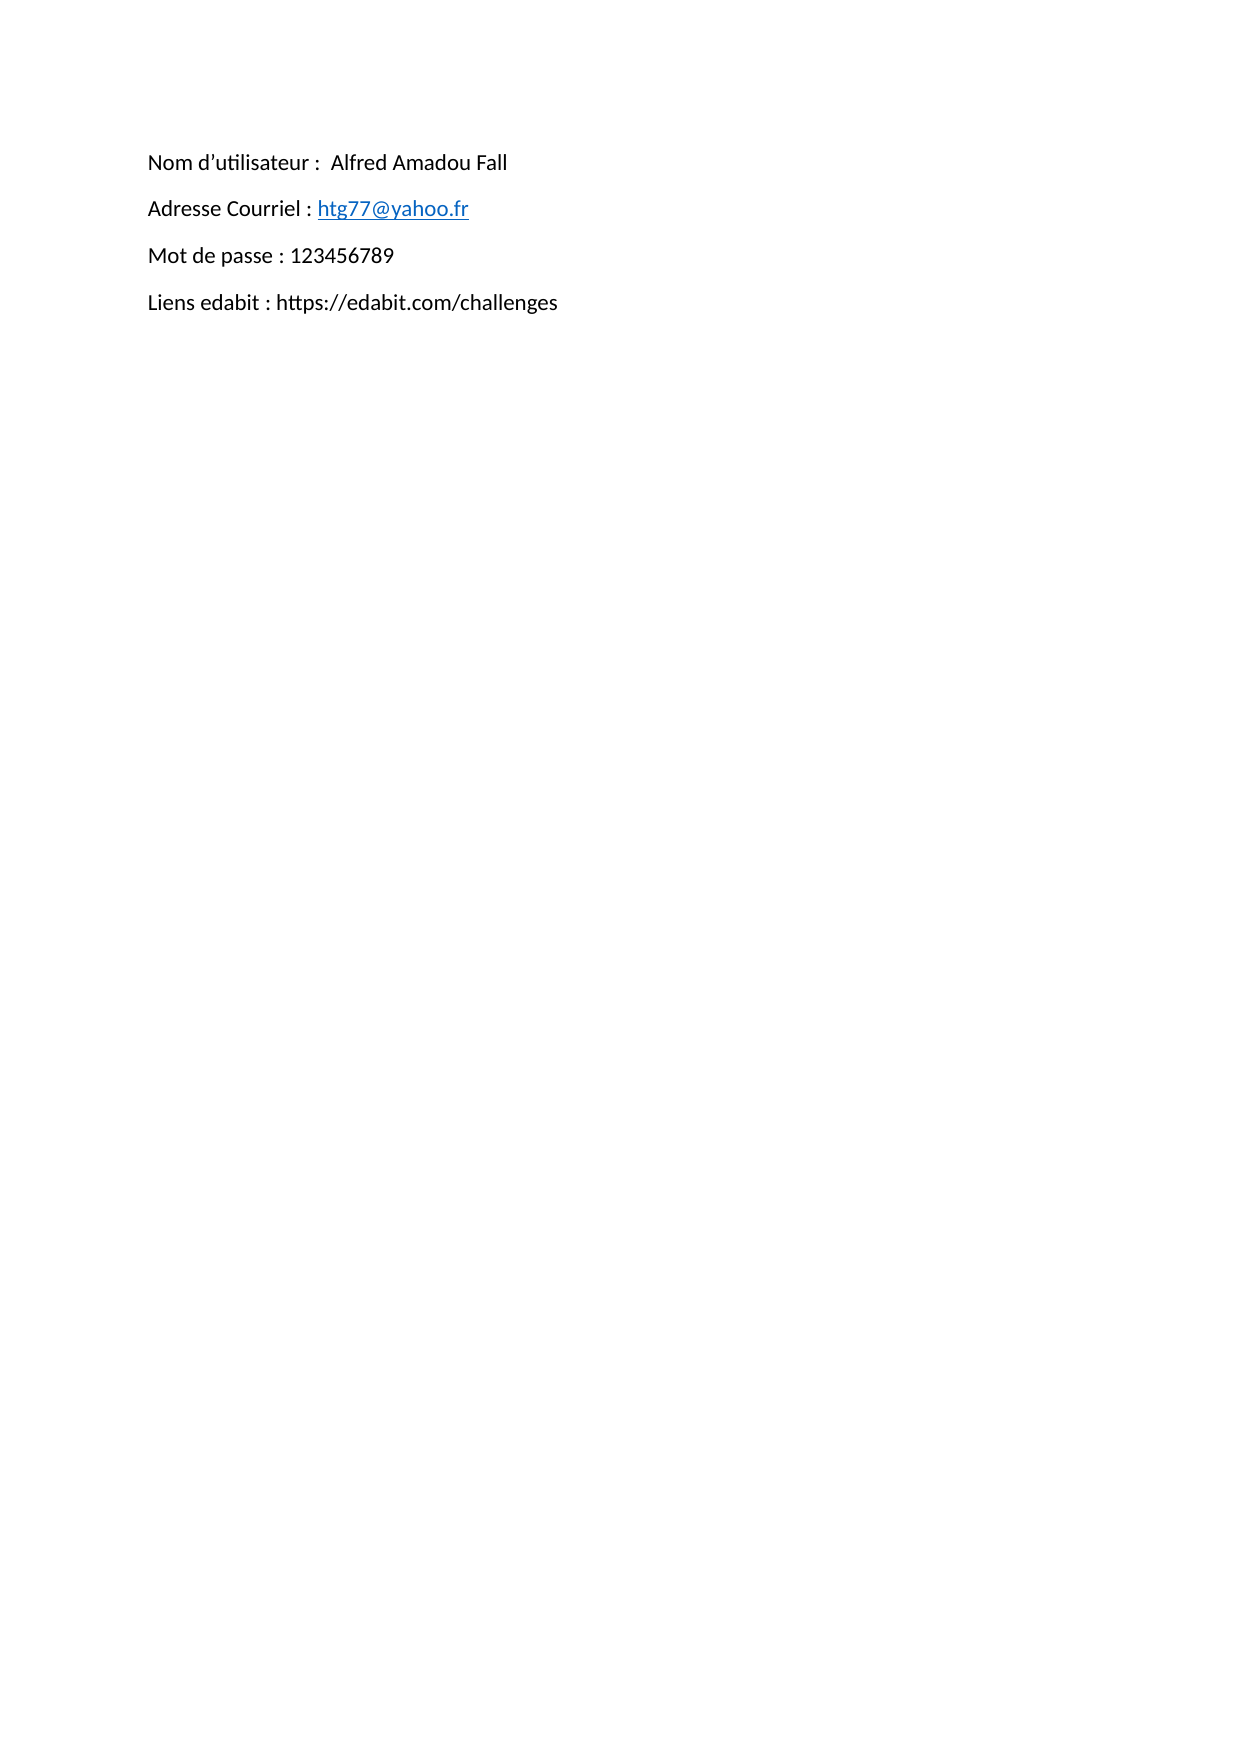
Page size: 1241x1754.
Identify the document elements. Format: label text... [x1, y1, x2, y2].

text Nom d’utilisateur : Alfred Amadou Fall [148, 148, 1093, 176]
text Liens edabit : https://edabit.com/challenges [148, 288, 1093, 316]
text Mot de passe : 123456789 [148, 241, 1093, 269]
text Adresse Courriel : htg77@yahoo.fr [148, 194, 1093, 222]
